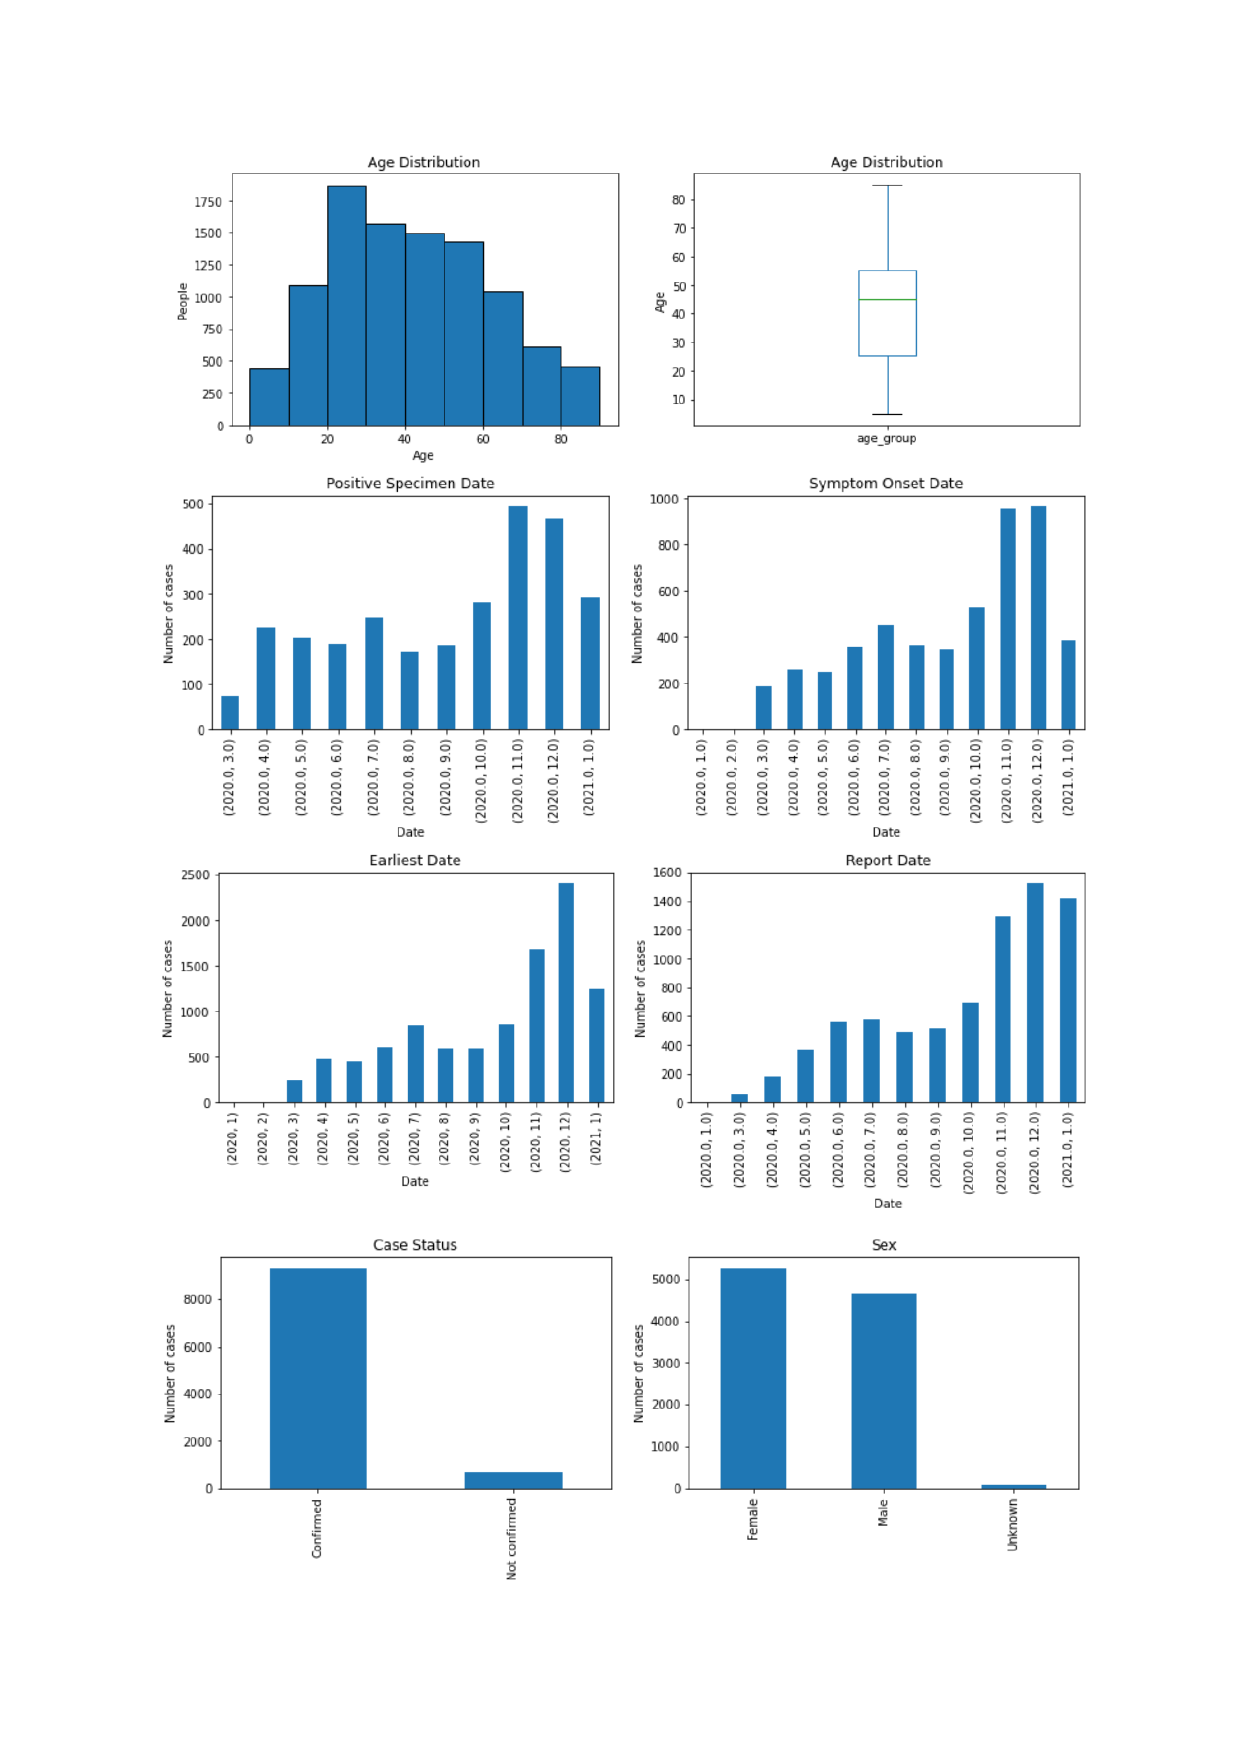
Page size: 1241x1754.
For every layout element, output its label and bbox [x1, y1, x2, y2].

picture [150, 150, 1091, 464]
picture [150, 1226, 1091, 1593]
picture [150, 466, 1091, 846]
picture [150, 847, 1100, 1218]
